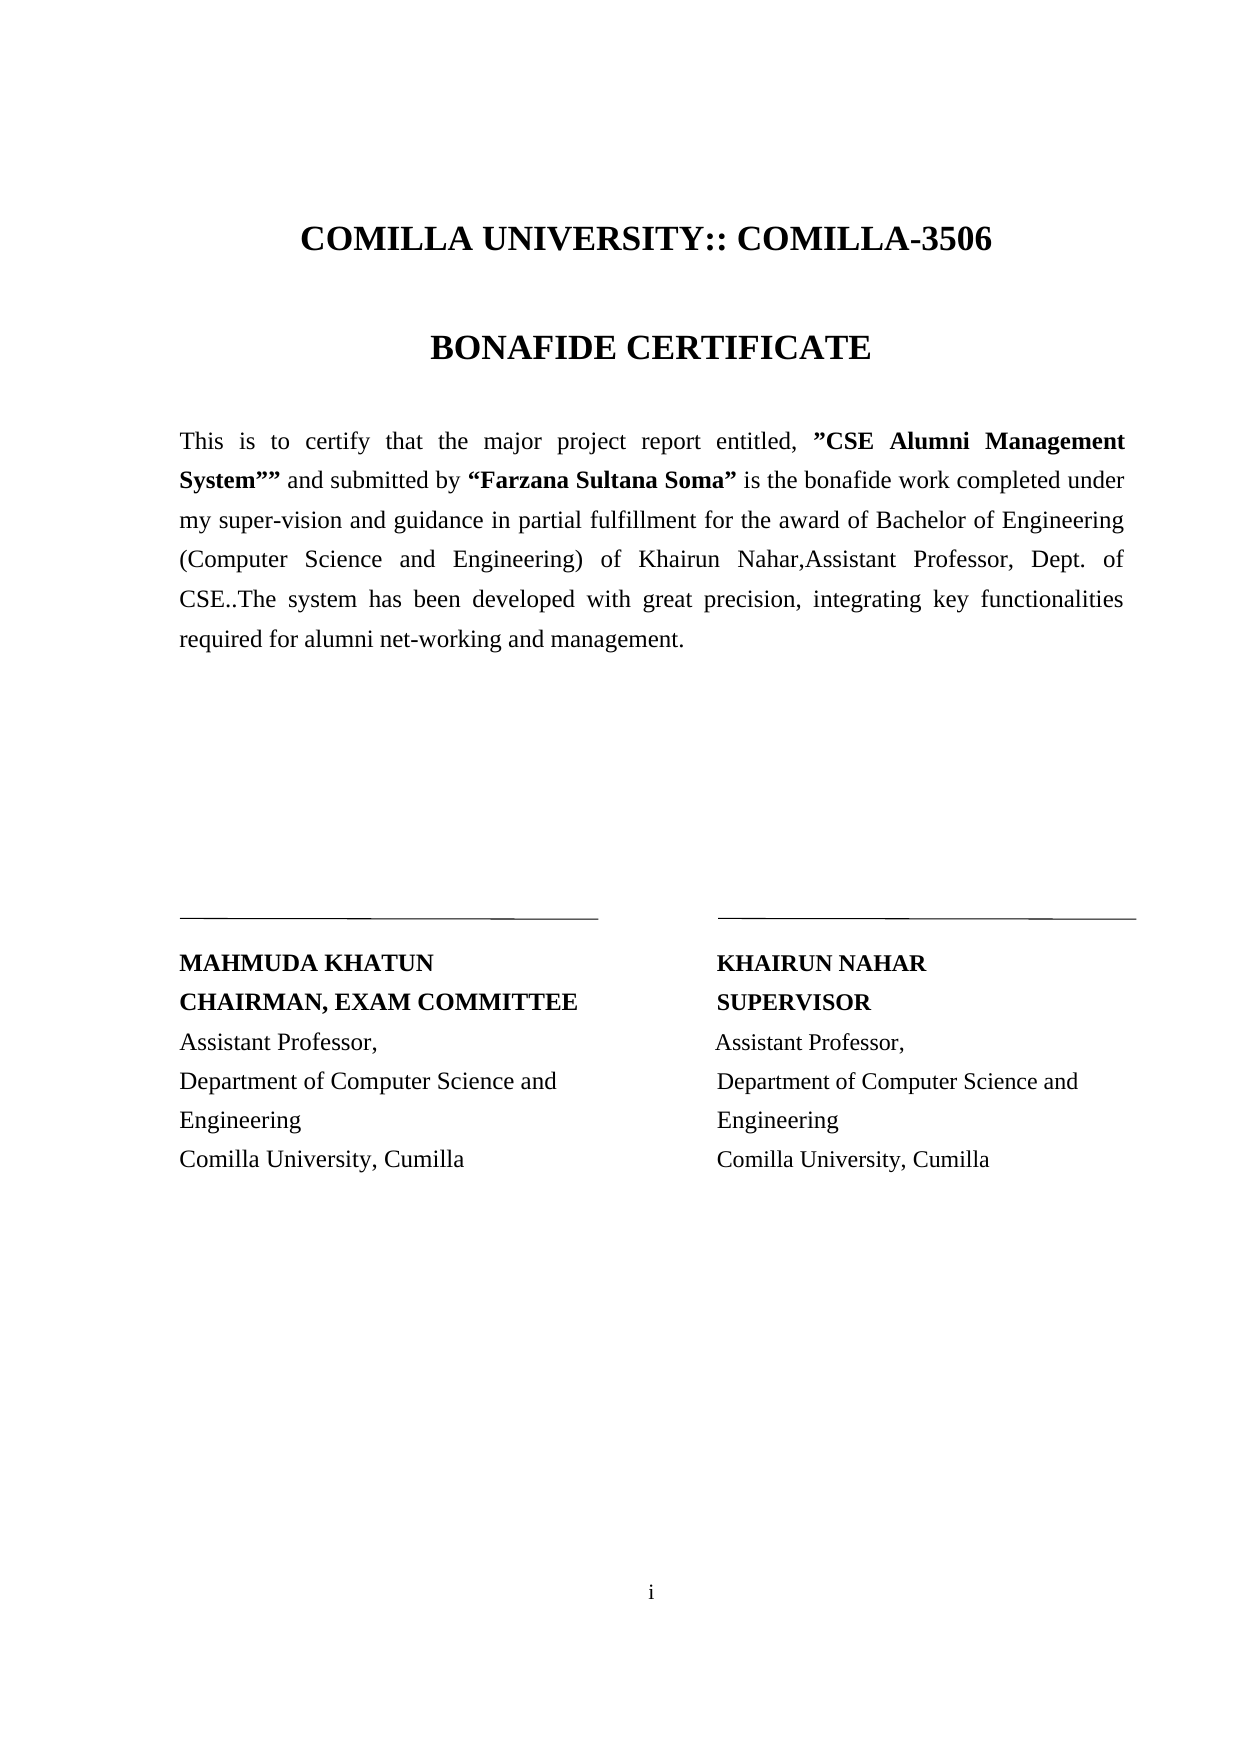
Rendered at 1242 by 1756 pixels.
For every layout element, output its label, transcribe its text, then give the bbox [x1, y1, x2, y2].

text COMILLA UNIVERSITY:: COMILLA-3506 [300, 217, 1125, 258]
text Engineering Engineering [179, 1105, 1125, 1134]
text i [150, 1579, 1152, 1604]
text MAHMUDA KHATUN KHAIRUN NAHAR [179, 948, 1125, 977]
text BONAFIDE CERTIFICATE [150, 326, 1152, 367]
text Assistant Professor, Assistant Professor, [179, 1027, 1125, 1055]
text Comilla University, Cumilla Comilla University, Cumilla [179, 1144, 1125, 1173]
text Department of Computer Science and Department of Computer Science and [179, 1066, 1125, 1094]
text CHAIRMAN, EXAM COMMITTEE SUPERVISOR [179, 987, 1125, 1016]
text This is to certify that the major project report entitled, ”CSE Alumni Management System”” and submitted by “Farzana Sultana Soma” is the bonafide work completed under my super-vision and guidance in partial fulfillment for the award of Bachelor of Engineering (Computer Science and Engineering) of Khairun Nahar,Assistant Professor, Dept. of CSE..The system has been developed with great precision, integrating key functionalities required for alumni net-working and management. [179, 426, 1125, 652]
